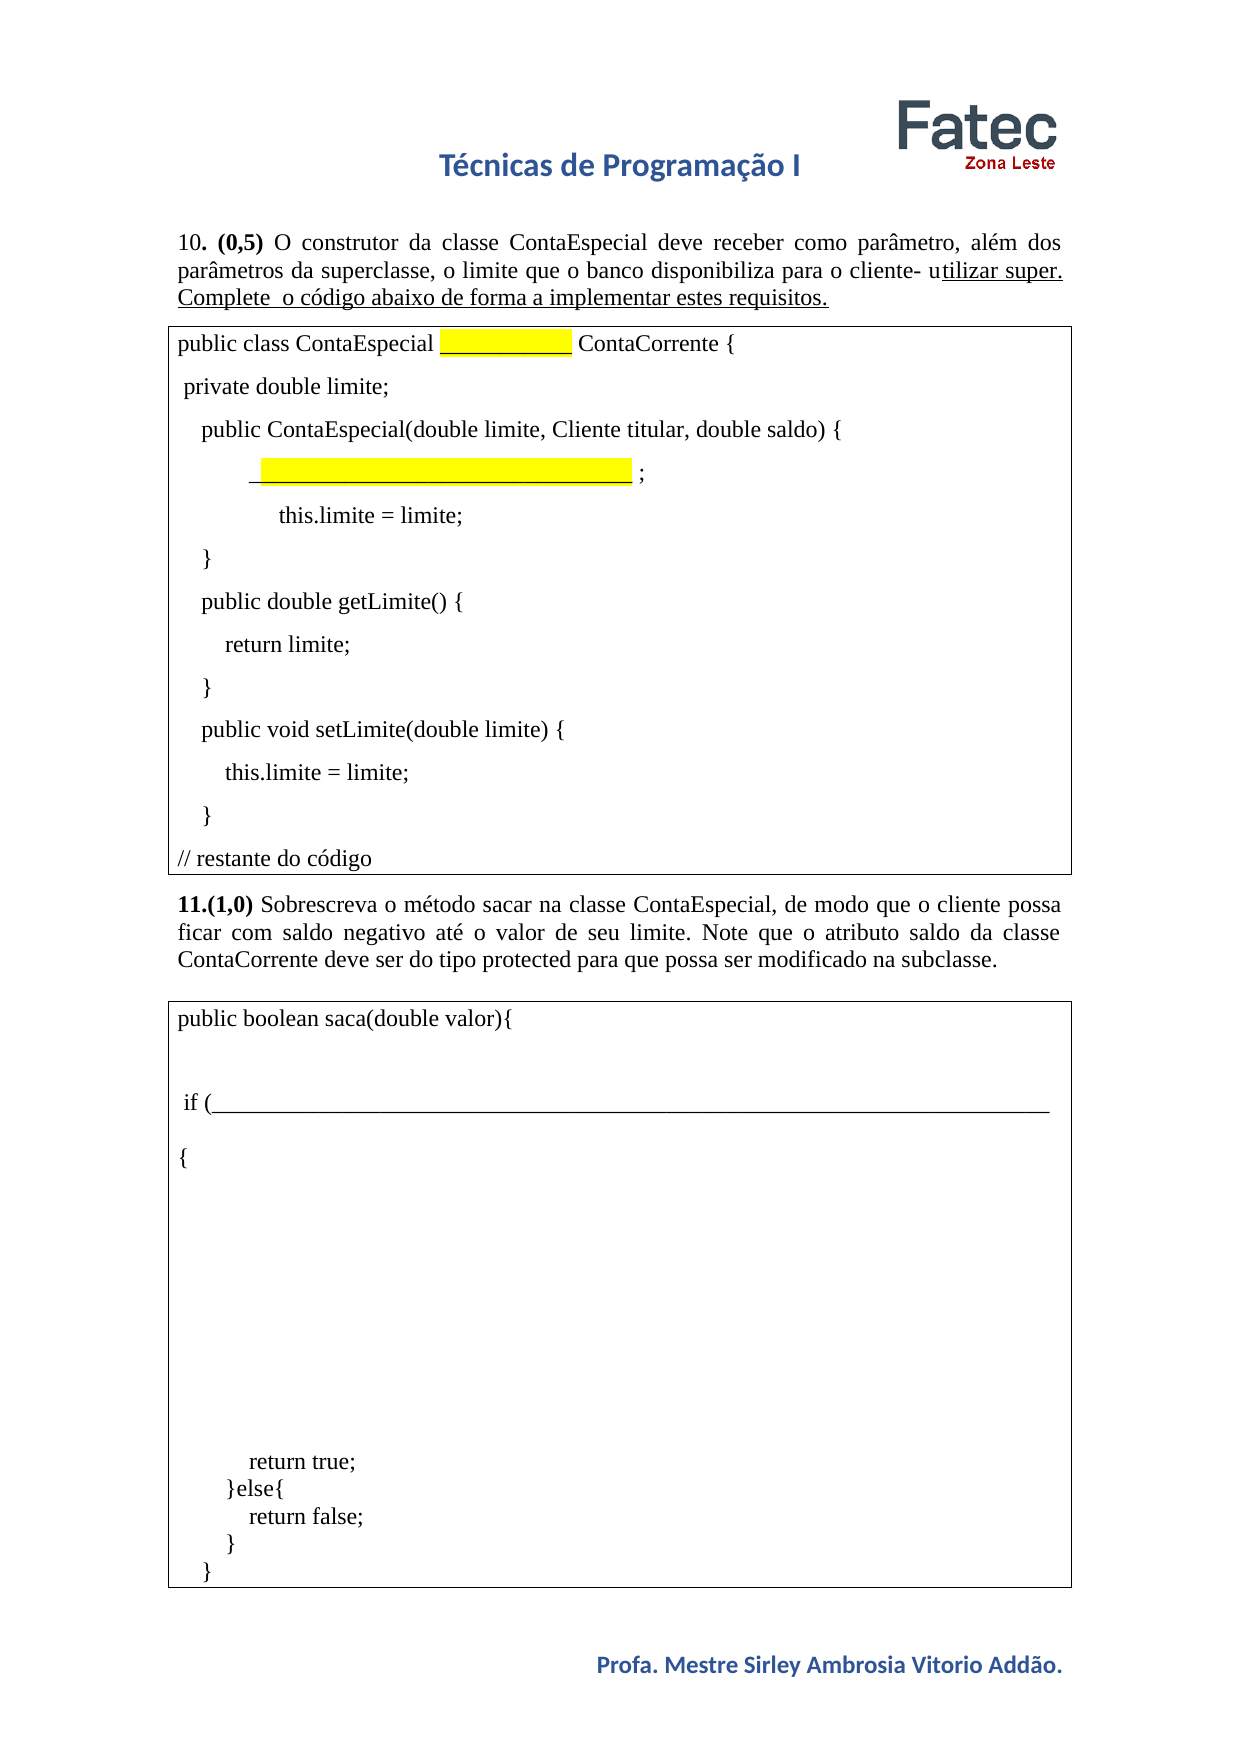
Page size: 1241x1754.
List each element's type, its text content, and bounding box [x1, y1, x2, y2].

text // restante do código [169, 841, 1071, 874]
text } [169, 1554, 1071, 1587]
text private double limite; [169, 369, 1071, 400]
text } [169, 798, 1071, 829]
picture [894, 73, 1063, 177]
text public boolean saca(double valor){ [169, 1002, 1071, 1031]
text ________________________________ ; [169, 455, 1071, 486]
text } [169, 669, 1071, 700]
text public void setLimite(double limite) { [169, 712, 1071, 743]
text this.limite = limite; [169, 755, 1071, 786]
text } [169, 541, 1071, 571]
text public class ContaEspecial ___________ ContaCorrente { [169, 327, 1071, 357]
text }else{ [177, 1474, 1063, 1502]
text return false; [177, 1502, 1063, 1529]
text } [177, 1529, 1063, 1554]
text return limite; [169, 627, 1071, 657]
text this.limite = limite; [169, 498, 1071, 528]
text return true; [177, 1447, 1063, 1474]
text if (______________________________________________________________________ [177, 1088, 1063, 1115]
text public double getLimite() { [169, 584, 1071, 614]
text public ContaEspecial(double limite, Cliente titular, double saldo) { [169, 412, 1071, 443]
text { [177, 1143, 1063, 1171]
text 11.(1,0) Sobrescreva o método sacar na classe ContaEspecial, de modo que o cliente possa ficar com saldo negativo até o valor de seu limite. Note que o atributo saldo da classe ContaCorrente deve ser do tipo protected para que possa ser modificado na subclasse. [177, 890, 1063, 973]
